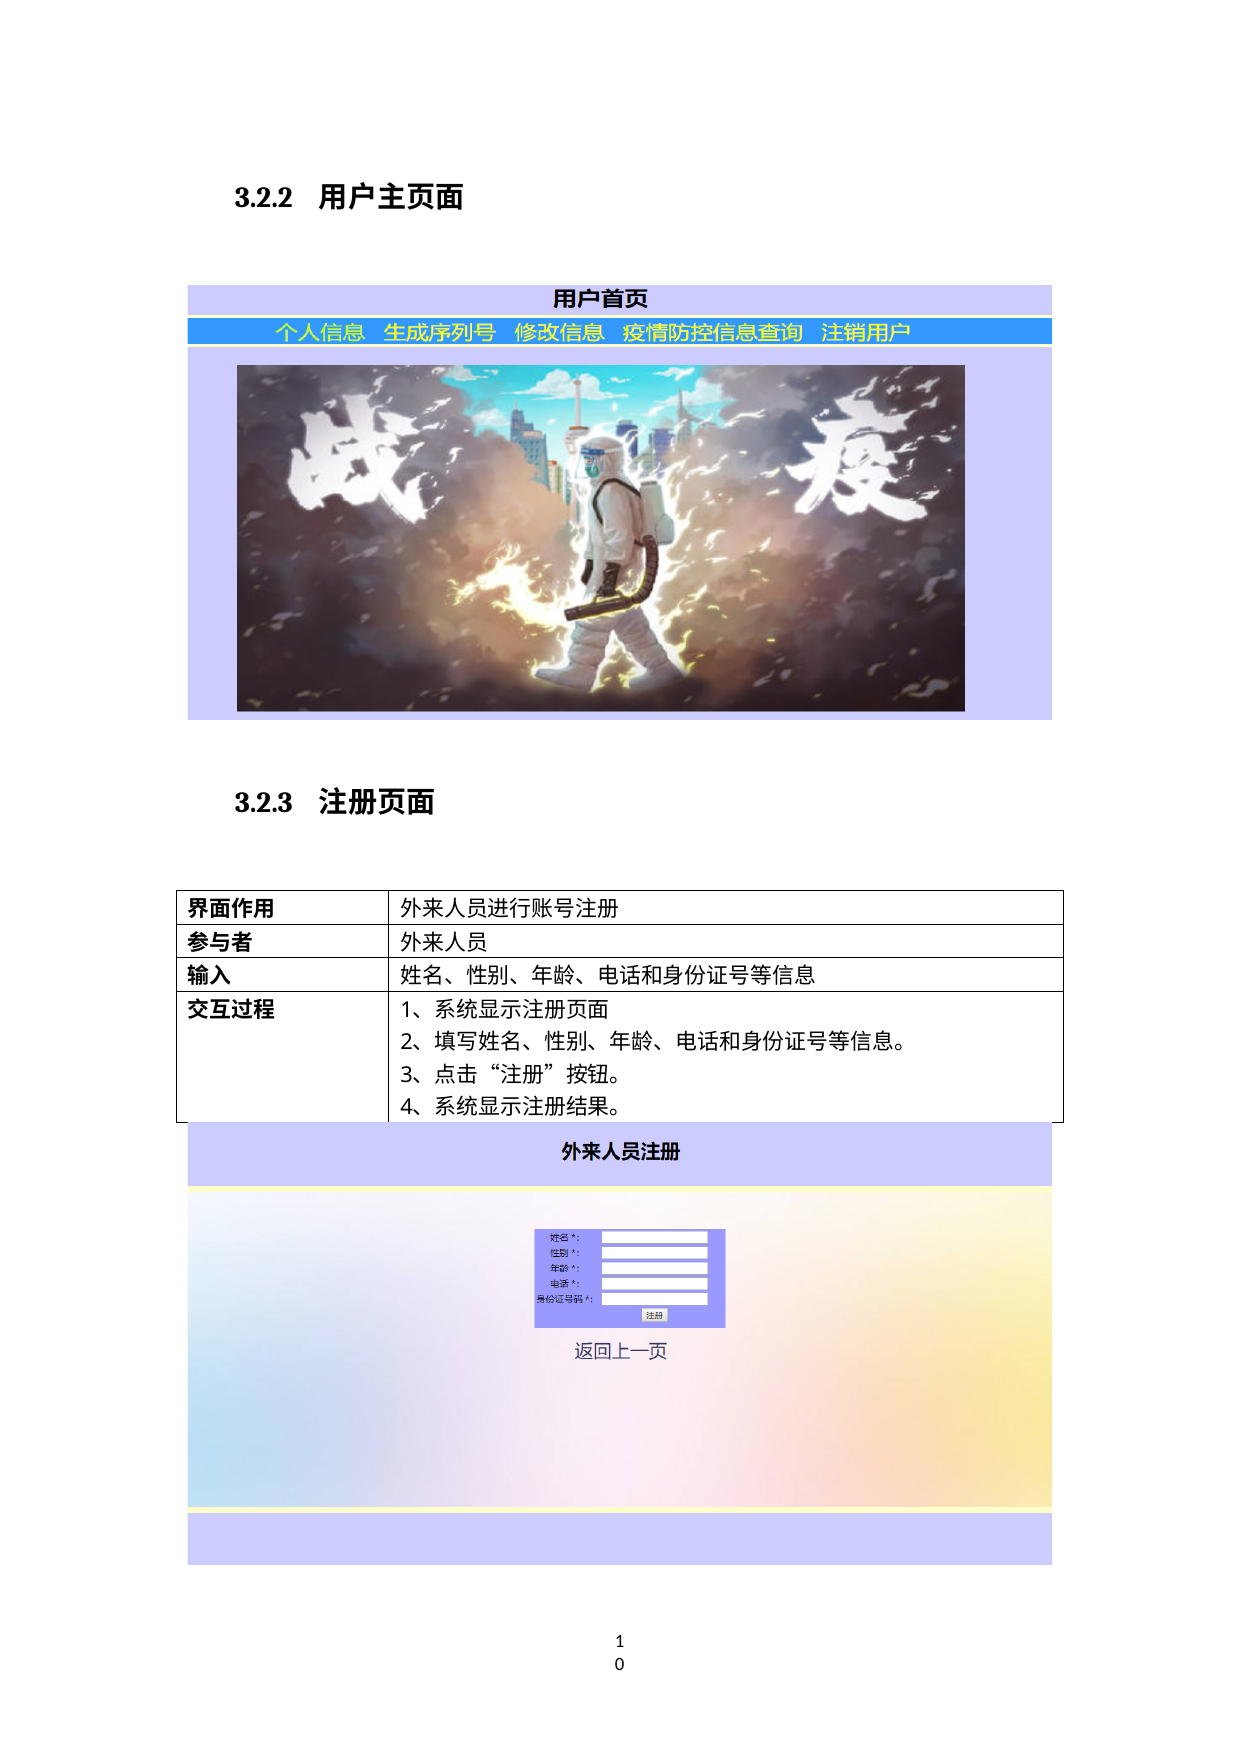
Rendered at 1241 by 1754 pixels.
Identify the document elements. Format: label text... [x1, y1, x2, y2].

subtitle 注册页面 [235, 767, 1053, 832]
picture [187, 1122, 1053, 1565]
table_cell 外来人员 [389, 925, 1063, 957]
table_header 外来人员进行账号注册 [389, 891, 1063, 923]
table_cell 1、系统显示注册页面 2、填写姓名、性别、年龄、电话和身份证号等信息。 3、点击“注册”按钮。 4、系统显示注册结果。 [389, 992, 1063, 1122]
picture [187, 285, 1053, 720]
subtitle 用户主页面 [235, 162, 1053, 227]
table_header 界面作用 [177, 891, 388, 923]
table_cell 参与者 [177, 925, 388, 957]
table_cell 姓名、性别、年龄、电话和身份证号等信息 [389, 958, 1063, 991]
table_cell 输入 [177, 958, 388, 991]
table_cell 交互过程 [177, 992, 388, 1122]
